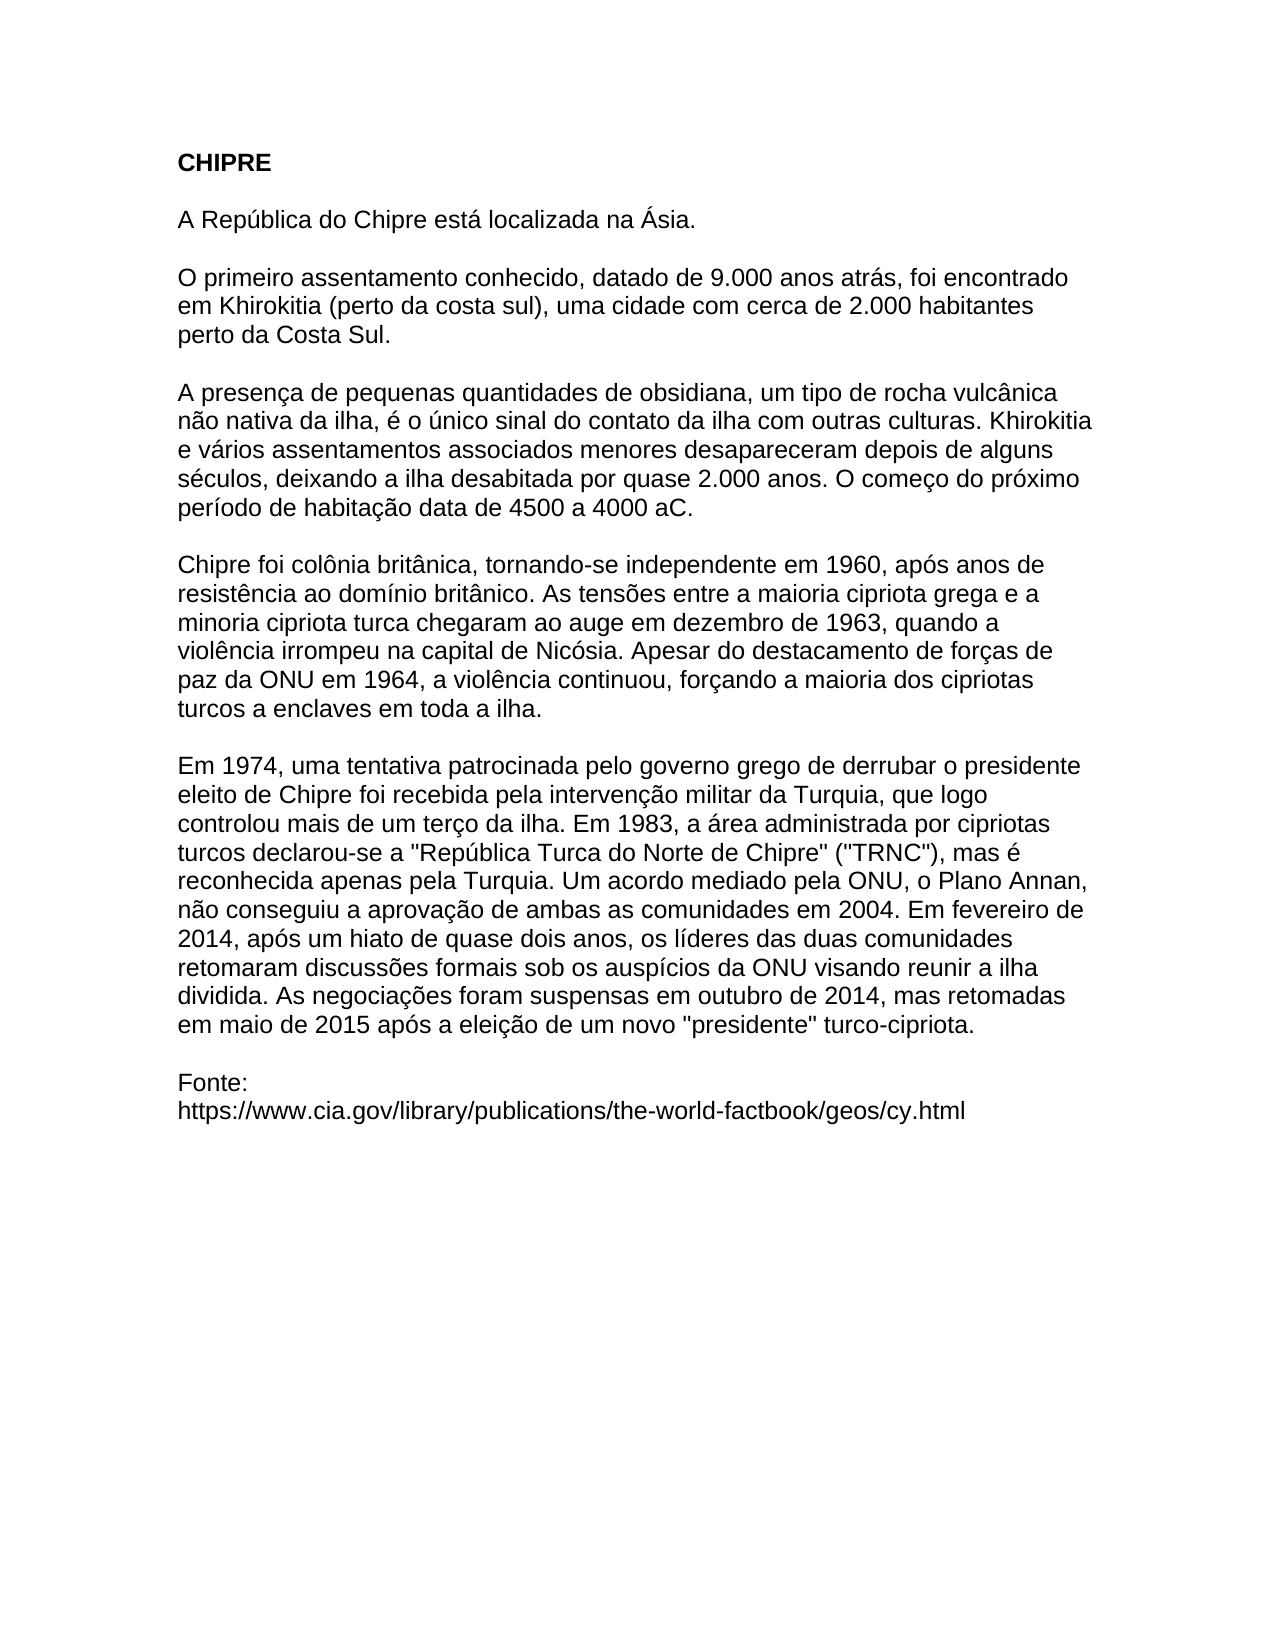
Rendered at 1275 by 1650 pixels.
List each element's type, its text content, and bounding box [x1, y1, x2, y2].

text https://www.cia.gov/library/publications/the-world-factbook/geos/cy.html [177, 1096, 1098, 1125]
text A República do Chipre está localizada na Ásia. [177, 205, 1098, 234]
text Fonte: [177, 1068, 1098, 1096]
text CHIPRE [177, 148, 1098, 176]
text A presença de pequenas quantidades de obsidiana, um tipo de rocha vulcânica não nativa da ilha, é o único sinal do contato da ilha com outras culturas. Khirokitia e vários assentamentos associados menores desapareceram depois de alguns séculos, deixando a ilha desabitada por quase 2.000 anos. O começo do próximo período de habitação data de 4500 a 4000 aC. [177, 378, 1098, 521]
text O primeiro assentamento conhecido, datado de 9.000 anos atrás, foi encontrado em Khirokitia (perto da costa sul), uma cidade com cerca de 2.000 habitantes perto da Costa Sul. [177, 263, 1098, 349]
text Em 1974, uma tentativa patrocinada pelo governo grego de derrubar o presidente eleito de Chipre foi recebida pela intervenção militar da Turquia, que logo controlou mais de um terço da ilha. Em 1983, a área administrada por cipriotas turcos declarou-se a "República Turca do Norte de Chipre" ("TRNC"), mas é reconhecida apenas pela Turquia. Um acordo mediado pela ONU, o Plano Annan, não conseguiu a aprovação de ambas as comunidades em 2004. Em fevereiro de 2014, após um hiato de quase dois anos, os líderes das duas comunidades retomaram discussões formais sob os auspícios da ONU visando reunir a ilha dividida. As negociações foram suspensas em outubro de 2014, mas retomadas em maio de 2015 após a eleição de um novo "presidente" turco-cipriota. [177, 751, 1098, 1039]
text Chipre foi colônia britânica, tornando-se independente em 1960, após anos de resistência ao domínio britânico. As tensões entre a maioria cipriota grega e a minoria cipriota turca chegaram ao auge em dezembro de 1963, quando a violência irrompeu na capital de Nicósia. Apesar do destacamento de forças de paz da ONU em 1964, a violência continuou, forçando a maioria dos cipriotas turcos a enclaves em toda a ilha. [177, 550, 1098, 723]
